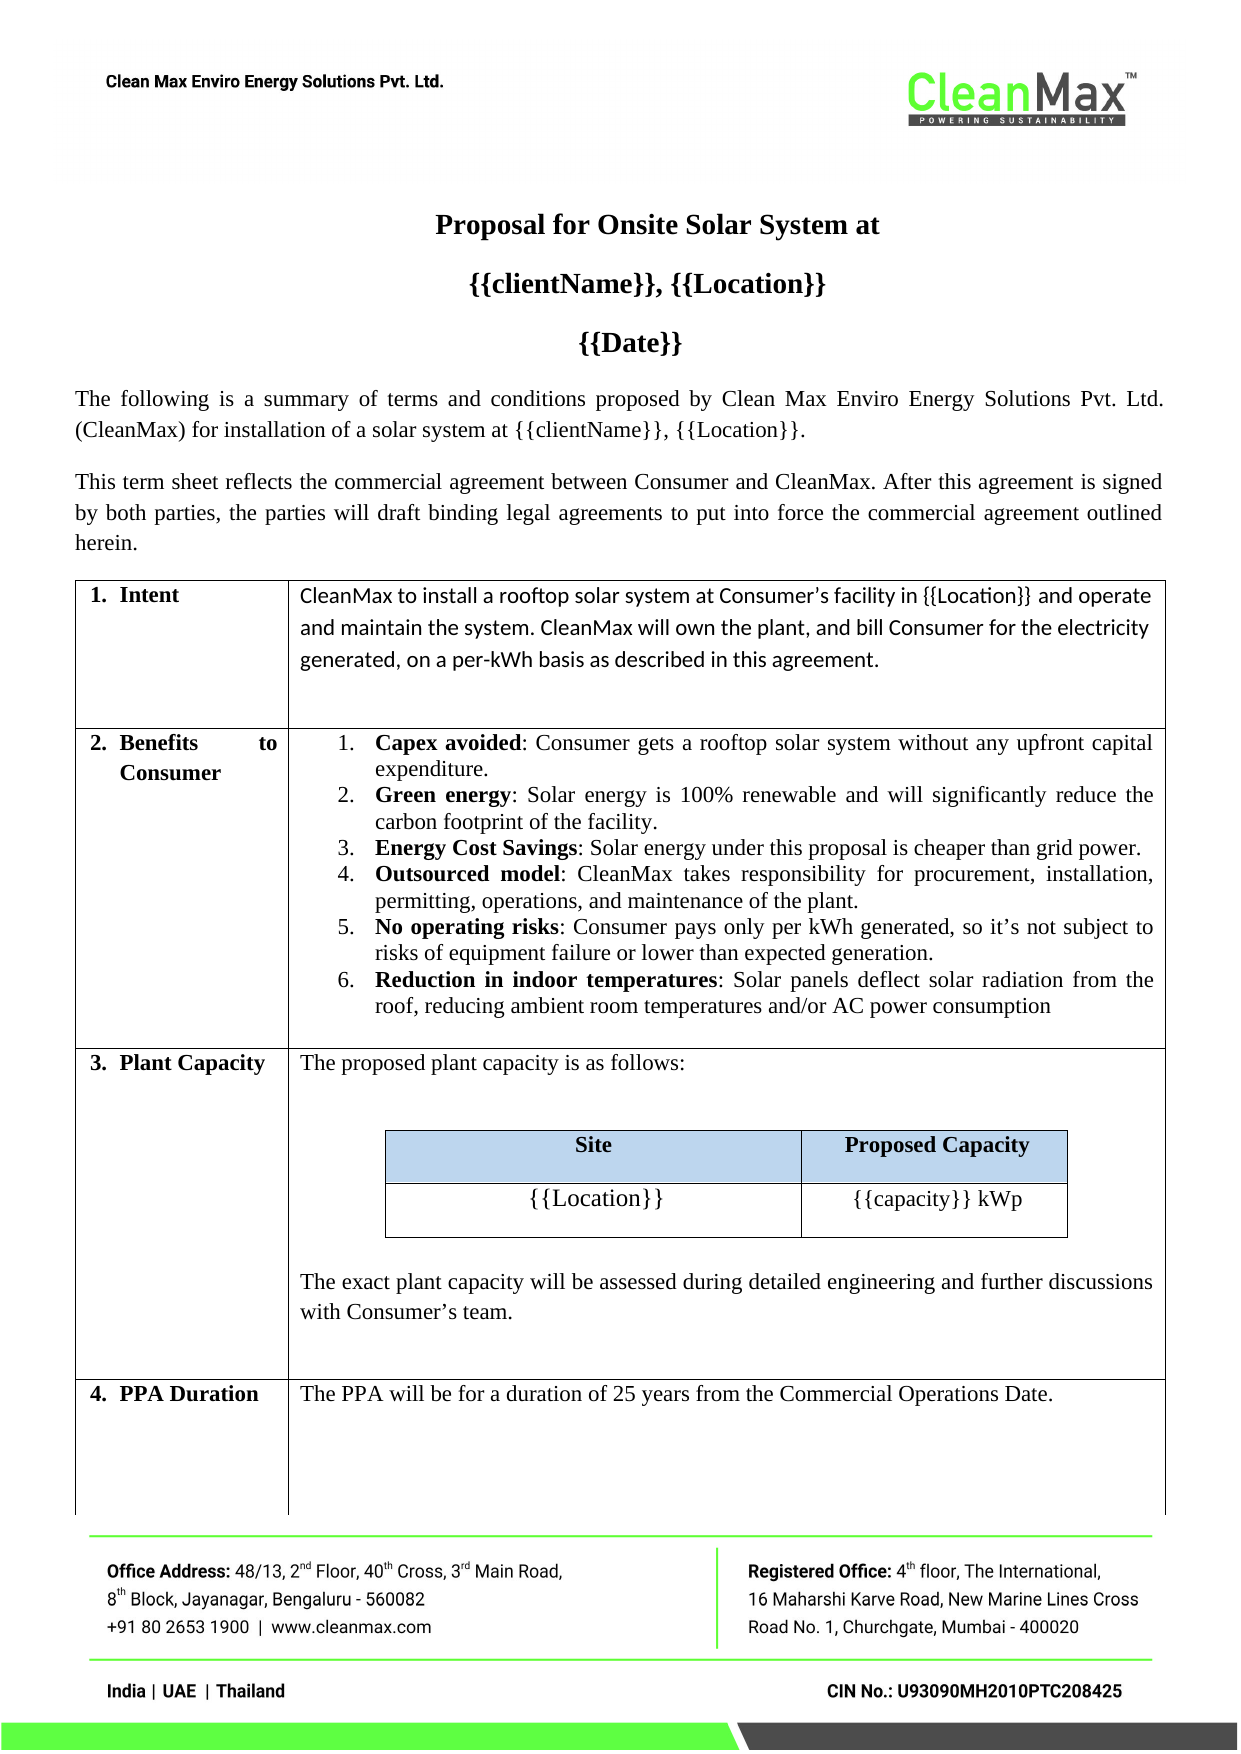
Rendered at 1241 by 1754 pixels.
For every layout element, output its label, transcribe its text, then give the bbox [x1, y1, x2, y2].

text {{Date}} [75, 326, 1165, 359]
table_header Intent [76, 581, 288, 728]
table_header CleanMax to install a rooftop solar system at Consumer’s facility in {{Location}} and operate and maintain the system. CleanMax will own the plant, and bill Consumer for the electricity generated, on a per-kWh basis as described in this agreement. [289, 581, 1165, 728]
table_cell The proposed plant capacity is as follows: The exact plant capacity will be assessed during detailed engineering and further discussions with Consumer’s team. [289, 1049, 1165, 1379]
picture [0, 1515, 1236, 1750]
table_cell PPA Duration [76, 1380, 288, 1515]
text This term sheet reflects the commercial agreement between Consumer and CleanMax. After this agreement is signed by both parties, the parties will draft binding legal agreements to put into force the commercial agreement outlined herein. [75, 468, 1165, 555]
picture [51, 39, 1186, 184]
table_cell Benefits to Consumer [76, 729, 288, 1048]
table_cell Capex avoided: Consumer gets a rooftop solar system without any upfront capital expenditure. Green energy: Solar energy is 100% renewable and will significantly reduce the carbon footprint of the facility. Energy Cost Savings: Solar energy under this proposal is cheaper than grid power. Outsourced model: CleanMax takes responsibility for procurement, installation, permitting, operations, and maintenance of the plant. No operating risks: Consumer pays only per kWh generated, so it’s not subject to risks of equipment failure or lower than expected generation. Reduction in indoor temperatures: Solar panels deflect solar radiation from the roof, reducing ambient room temperatures and/or AC power consumption [289, 729, 1165, 1048]
table_cell The PPA will be for a duration of 25 years from the Commercial Operations Date. [289, 1380, 1165, 1515]
text Proposal for Onsite Solar System at [150, 207, 1165, 240]
table_cell Plant Capacity [76, 1049, 288, 1379]
text {{clientName}}, {{Location}} [75, 266, 1165, 300]
text The following is a summary of terms and conditions proposed by Clean Max Enviro Energy Solutions Pvt. Ltd. (CleanMax) for installation of a solar system at {{clientName}}, {{Location}}. [75, 385, 1165, 443]
